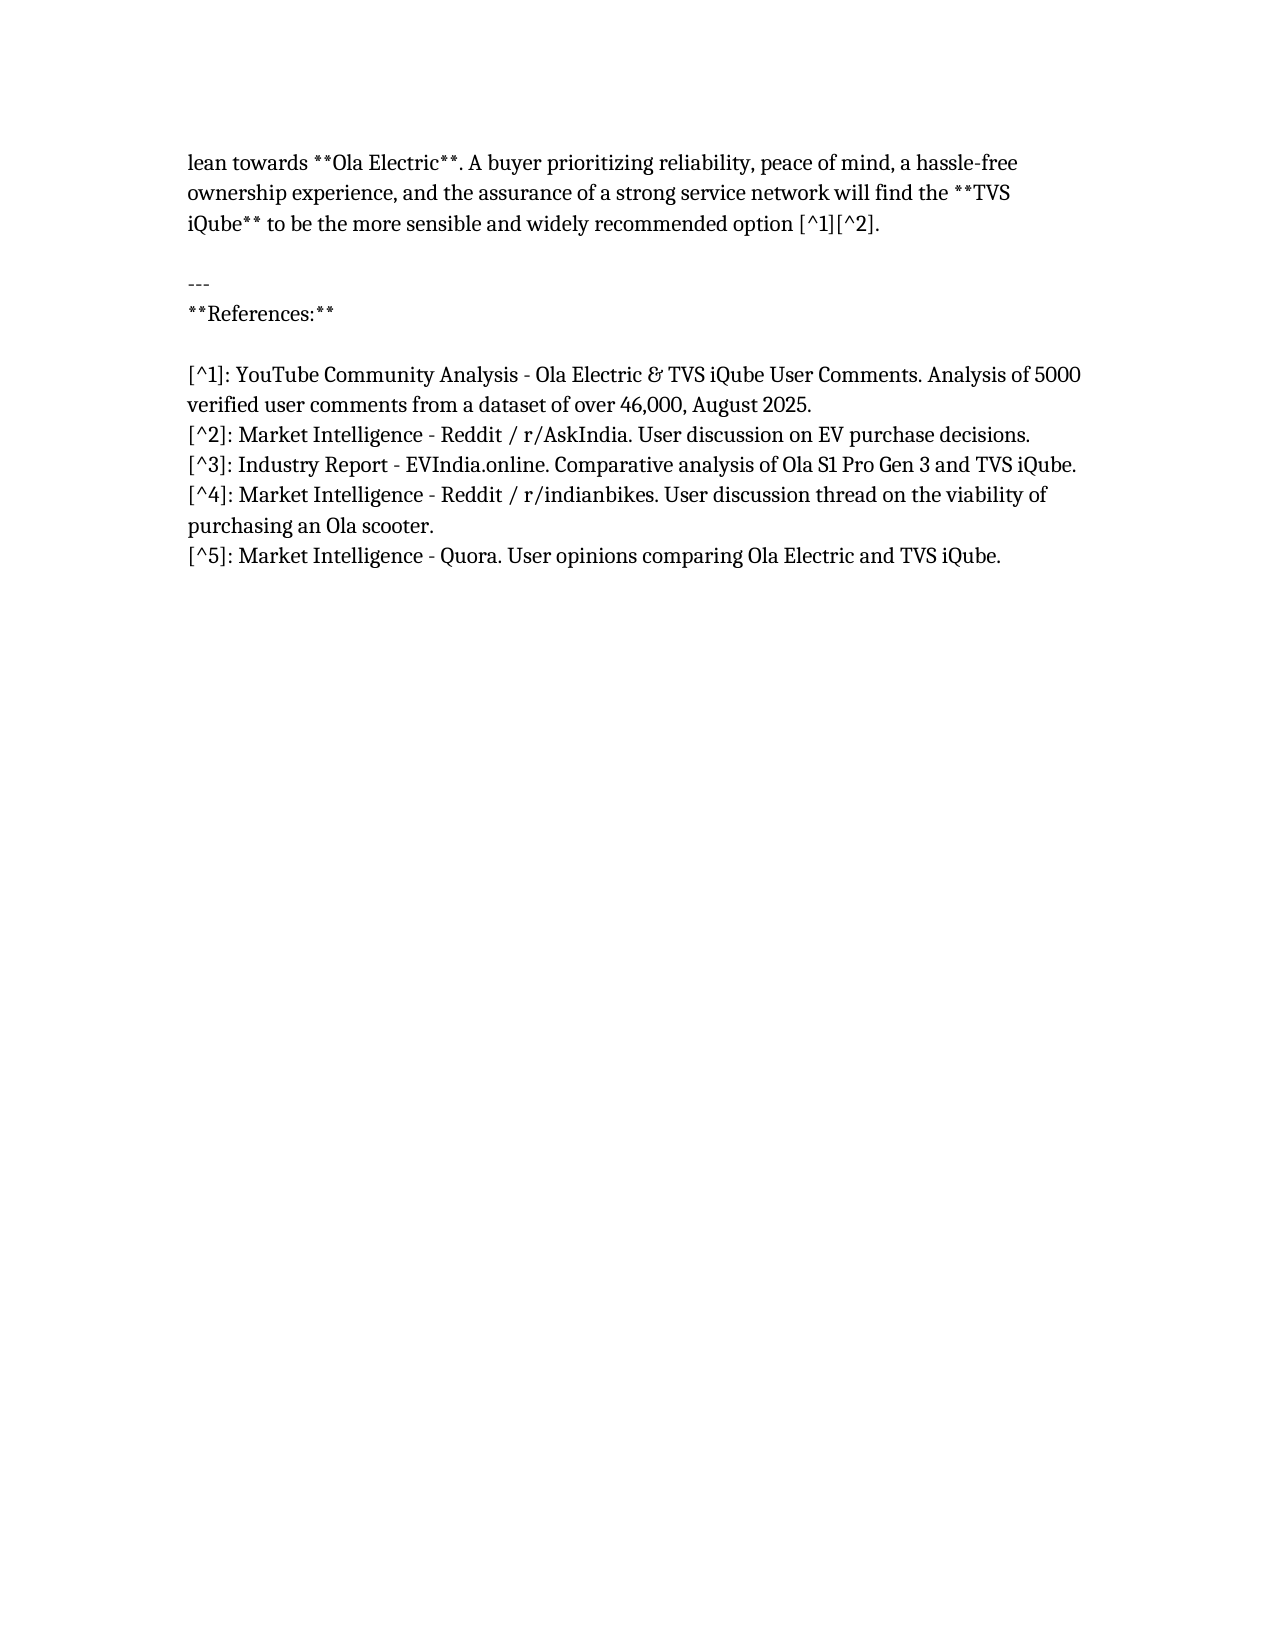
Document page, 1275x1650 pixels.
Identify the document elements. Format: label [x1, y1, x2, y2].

text [187, 150, 1087, 569]
